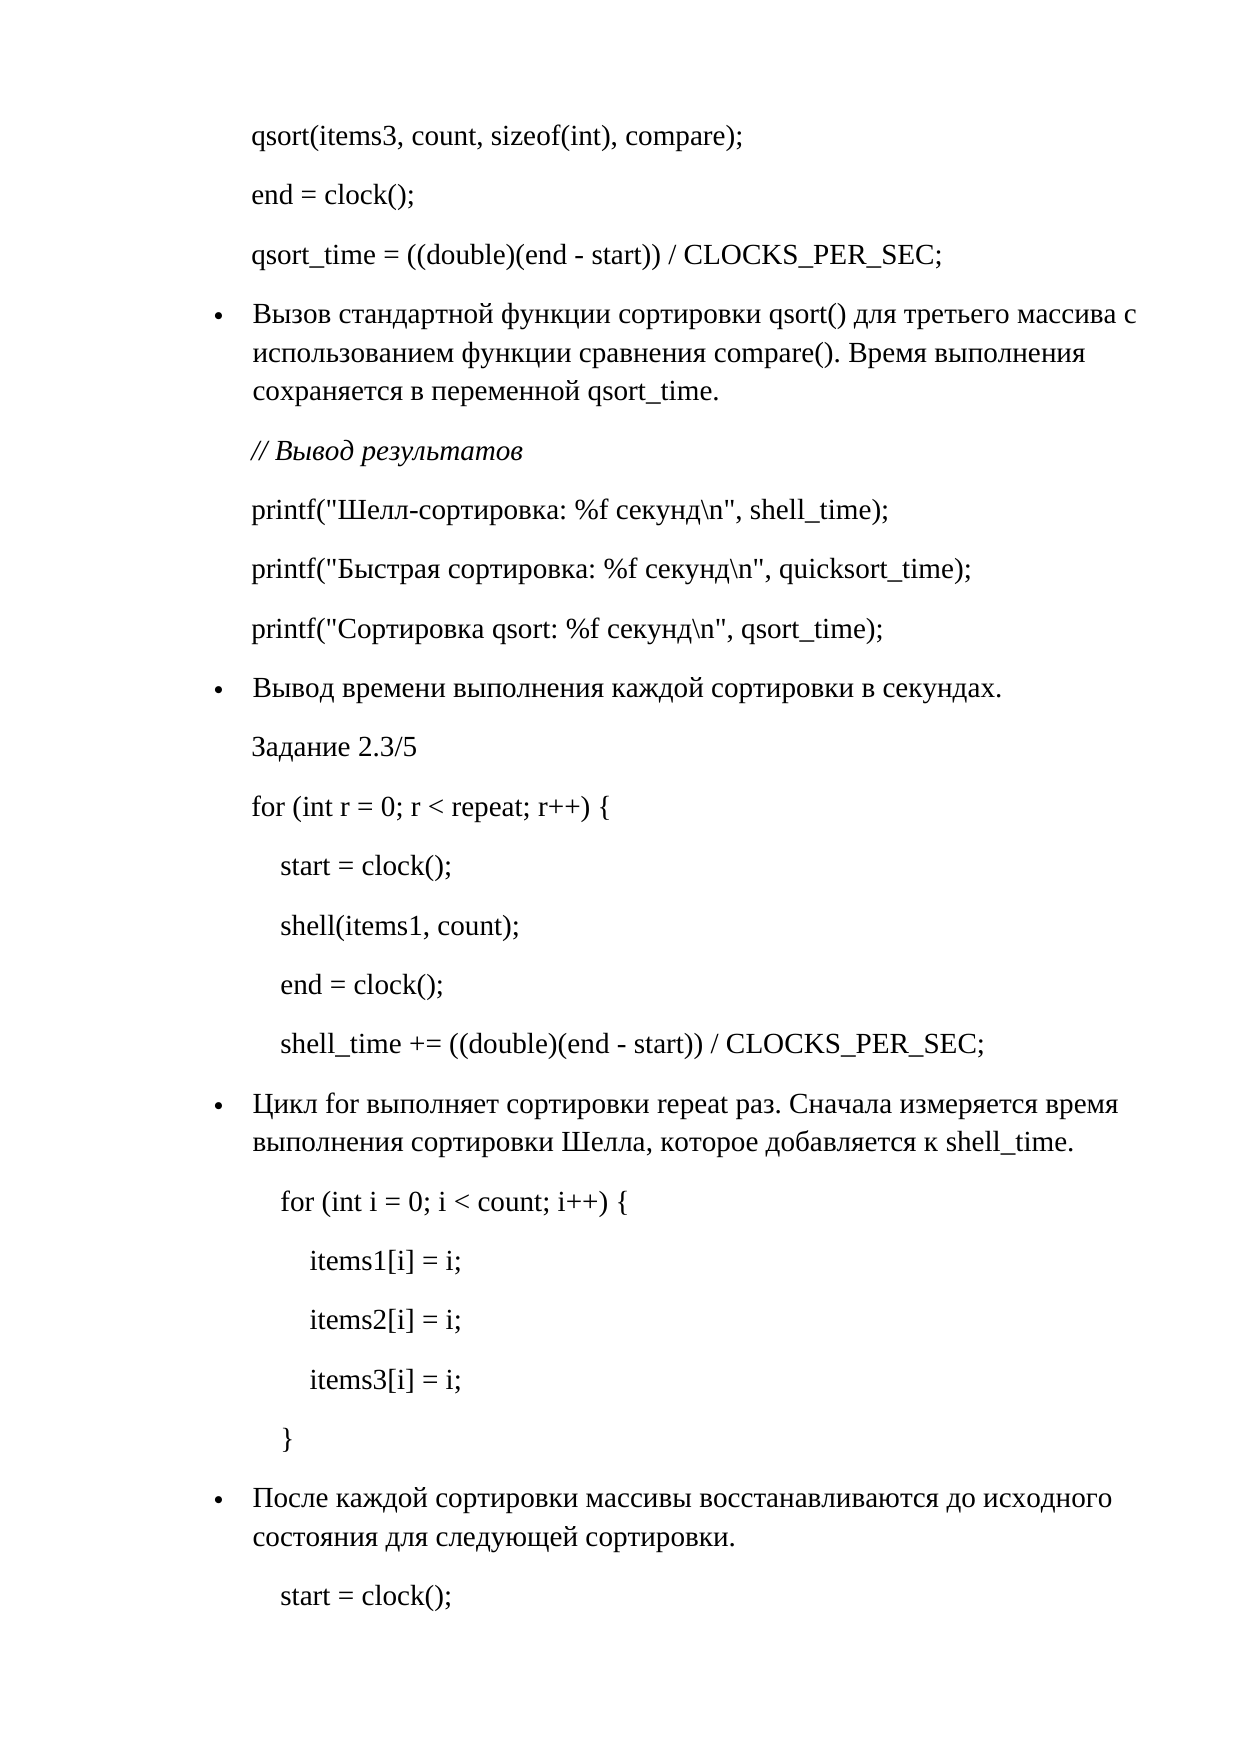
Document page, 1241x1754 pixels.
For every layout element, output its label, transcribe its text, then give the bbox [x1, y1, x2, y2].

text printf("Сортировка qsort: %f секунд\n", qsort_time); [177, 611, 1152, 644]
text items2[i] = i; [177, 1302, 1152, 1336]
text end = clock(); [177, 177, 1152, 211]
list Вывод времени выполнения каждой сортировки в секундах. [215, 670, 1152, 704]
text } [177, 1421, 1152, 1455]
text printf("Шелл-сортировка: %f секунд\n", shell_time); [177, 492, 1152, 526]
text items3[i] = i; [177, 1362, 1152, 1395]
list Цикл for выполняет сортировки repeat раз. Сначала измеряется время выполнения сортировки Шелла, которое добавляется к shell_time. [215, 1086, 1152, 1158]
text // Вывод результатов [177, 433, 1152, 466]
text qsort_time = ((double)(end - start)) / CLOCKS_PER_SEC; [177, 237, 1152, 270]
text shell_time += ((double)(end - start)) / CLOCKS_PER_SEC; [177, 1026, 1152, 1060]
text Задание 2.3/5 [177, 729, 1152, 763]
text printf("Быстрая сортировка: %f секунд\n", quicksort_time); [177, 551, 1152, 585]
list Вызов стандартной функции сортировки qsort() для третьего массива с использованием функции сравнения compare(). Время выполнения сохраняется в переменной qsort_time. [215, 296, 1152, 407]
text start = clock(); [177, 1578, 1152, 1612]
text start = clock(); [177, 848, 1152, 882]
text for (int r = 0; r < repeat; r++) { [177, 789, 1152, 822]
text end = clock(); [177, 967, 1152, 1001]
text shell(items1, count); [177, 908, 1152, 941]
text for (int i = 0; i < count; i++) { [177, 1184, 1152, 1217]
text qsort(items3, count, sizeof(int), compare); [177, 118, 1152, 152]
list После каждой сортировки массивы восстанавливаются до исходного состояния для следующей сортировки. [215, 1481, 1152, 1553]
text items1[i] = i; [177, 1243, 1152, 1277]
